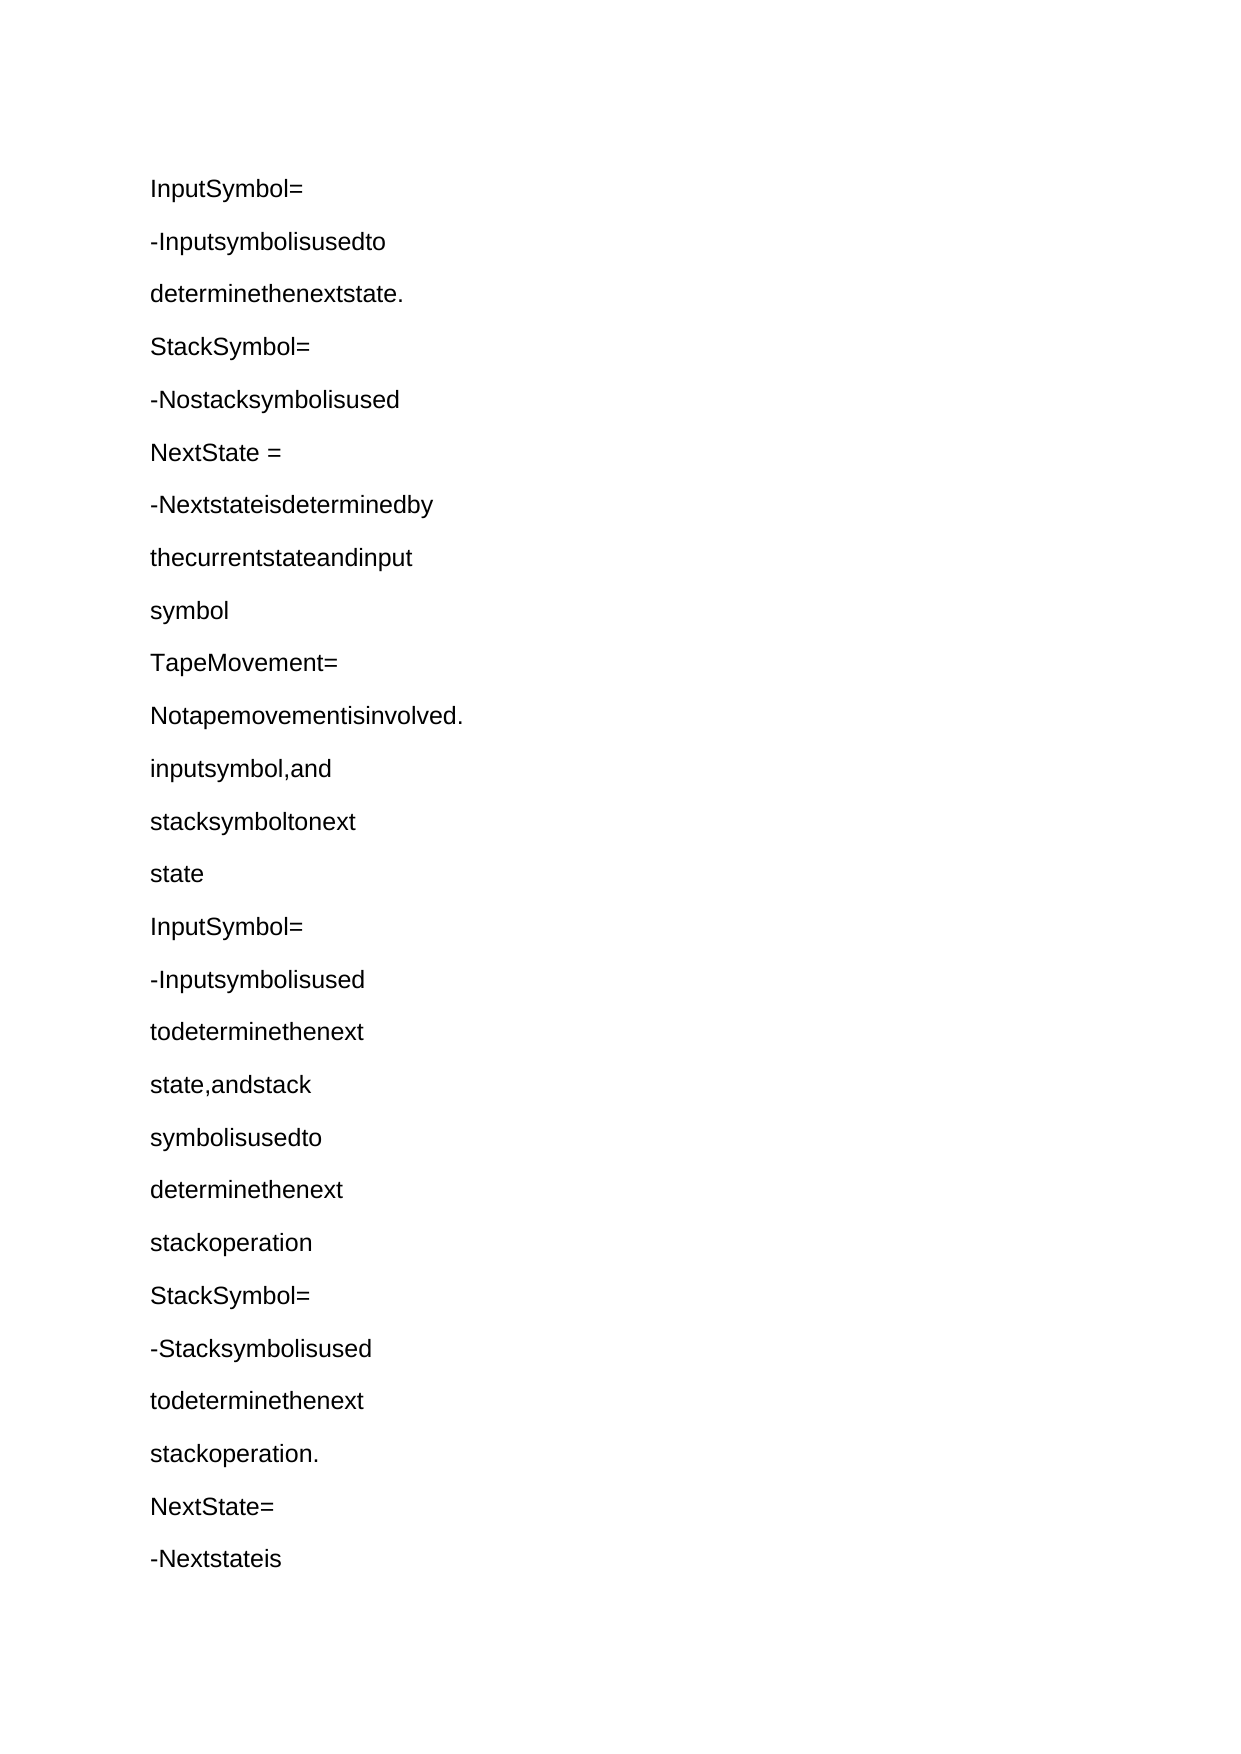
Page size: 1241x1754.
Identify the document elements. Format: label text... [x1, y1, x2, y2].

text -Inputsymbolisusedto [150, 227, 1090, 255]
text symbol [150, 596, 1090, 624]
text TapeMovement= [150, 648, 1090, 677]
text -Nextstateisdeterminedby [150, 490, 1090, 519]
text InputSymbol= [150, 174, 1090, 203]
text state,andstack [150, 1070, 1090, 1099]
text -Nostacksymbolisused [150, 385, 1090, 413]
text stackoperation. [150, 1439, 1090, 1468]
text stackoperation [150, 1228, 1090, 1257]
text stacksymboltonext [150, 806, 1090, 835]
text -Inputsymbolisused [150, 964, 1090, 993]
text -Stacksymbolisused [150, 1333, 1090, 1362]
text StackSymbol= [150, 332, 1090, 361]
text determinethenext [150, 1175, 1090, 1204]
text StackSymbol= [150, 1281, 1090, 1309]
text Notapemovementisinvolved. [150, 701, 1090, 730]
text symbolisusedto [150, 1123, 1090, 1151]
text state [150, 859, 1090, 888]
text thecurrentstateandinput [150, 543, 1090, 572]
text todeterminethenext [150, 1386, 1090, 1415]
text todeterminethenext [150, 1017, 1090, 1046]
text -Nextstateis [150, 1544, 1090, 1573]
text NextState = [150, 437, 1090, 466]
text InputSymbol= [150, 912, 1090, 941]
text inputsymbol,and [150, 754, 1090, 782]
text NextState= [150, 1492, 1090, 1520]
text determinethenextstate. [150, 279, 1090, 308]
